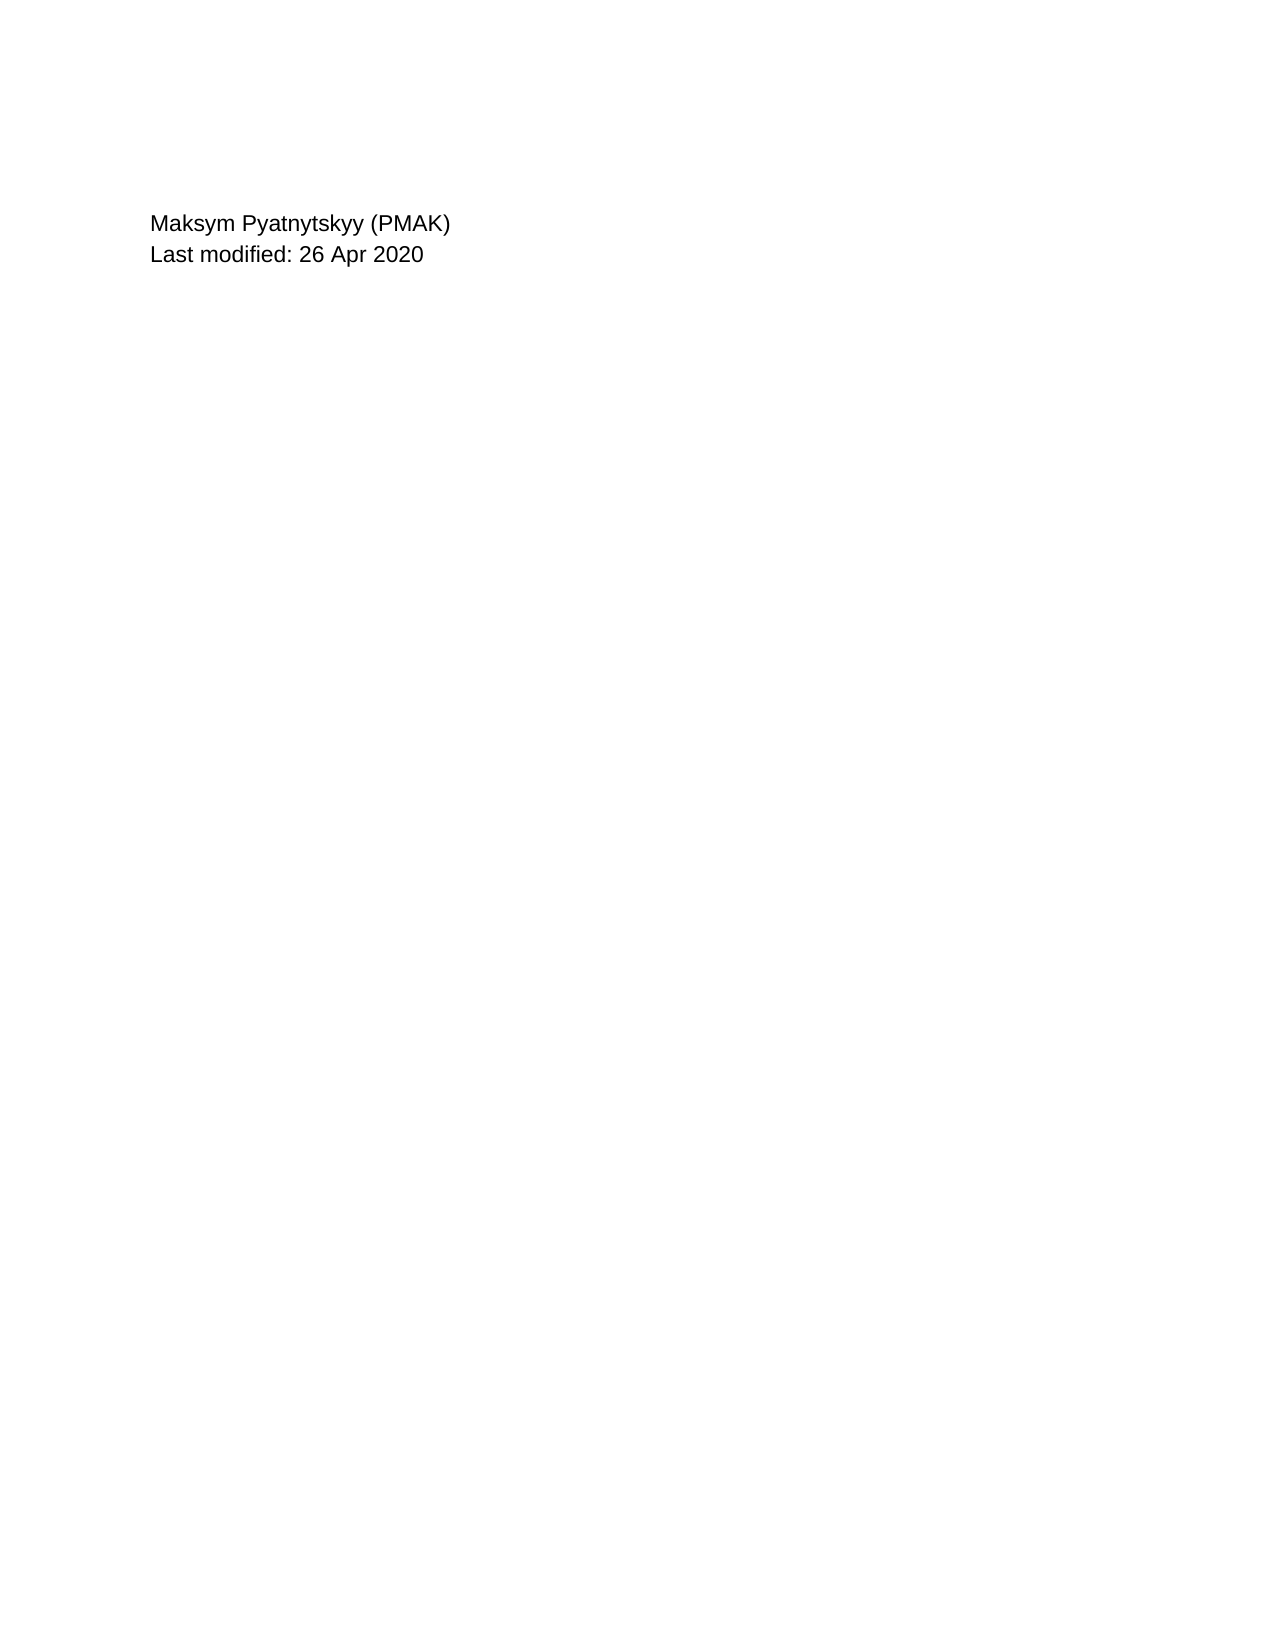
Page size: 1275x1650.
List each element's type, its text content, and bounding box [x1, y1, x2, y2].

text Last modified: 26 Apr 2020 [150, 241, 1125, 267]
text Maksym Pyatnytskyy (PMAK) [150, 210, 1125, 237]
